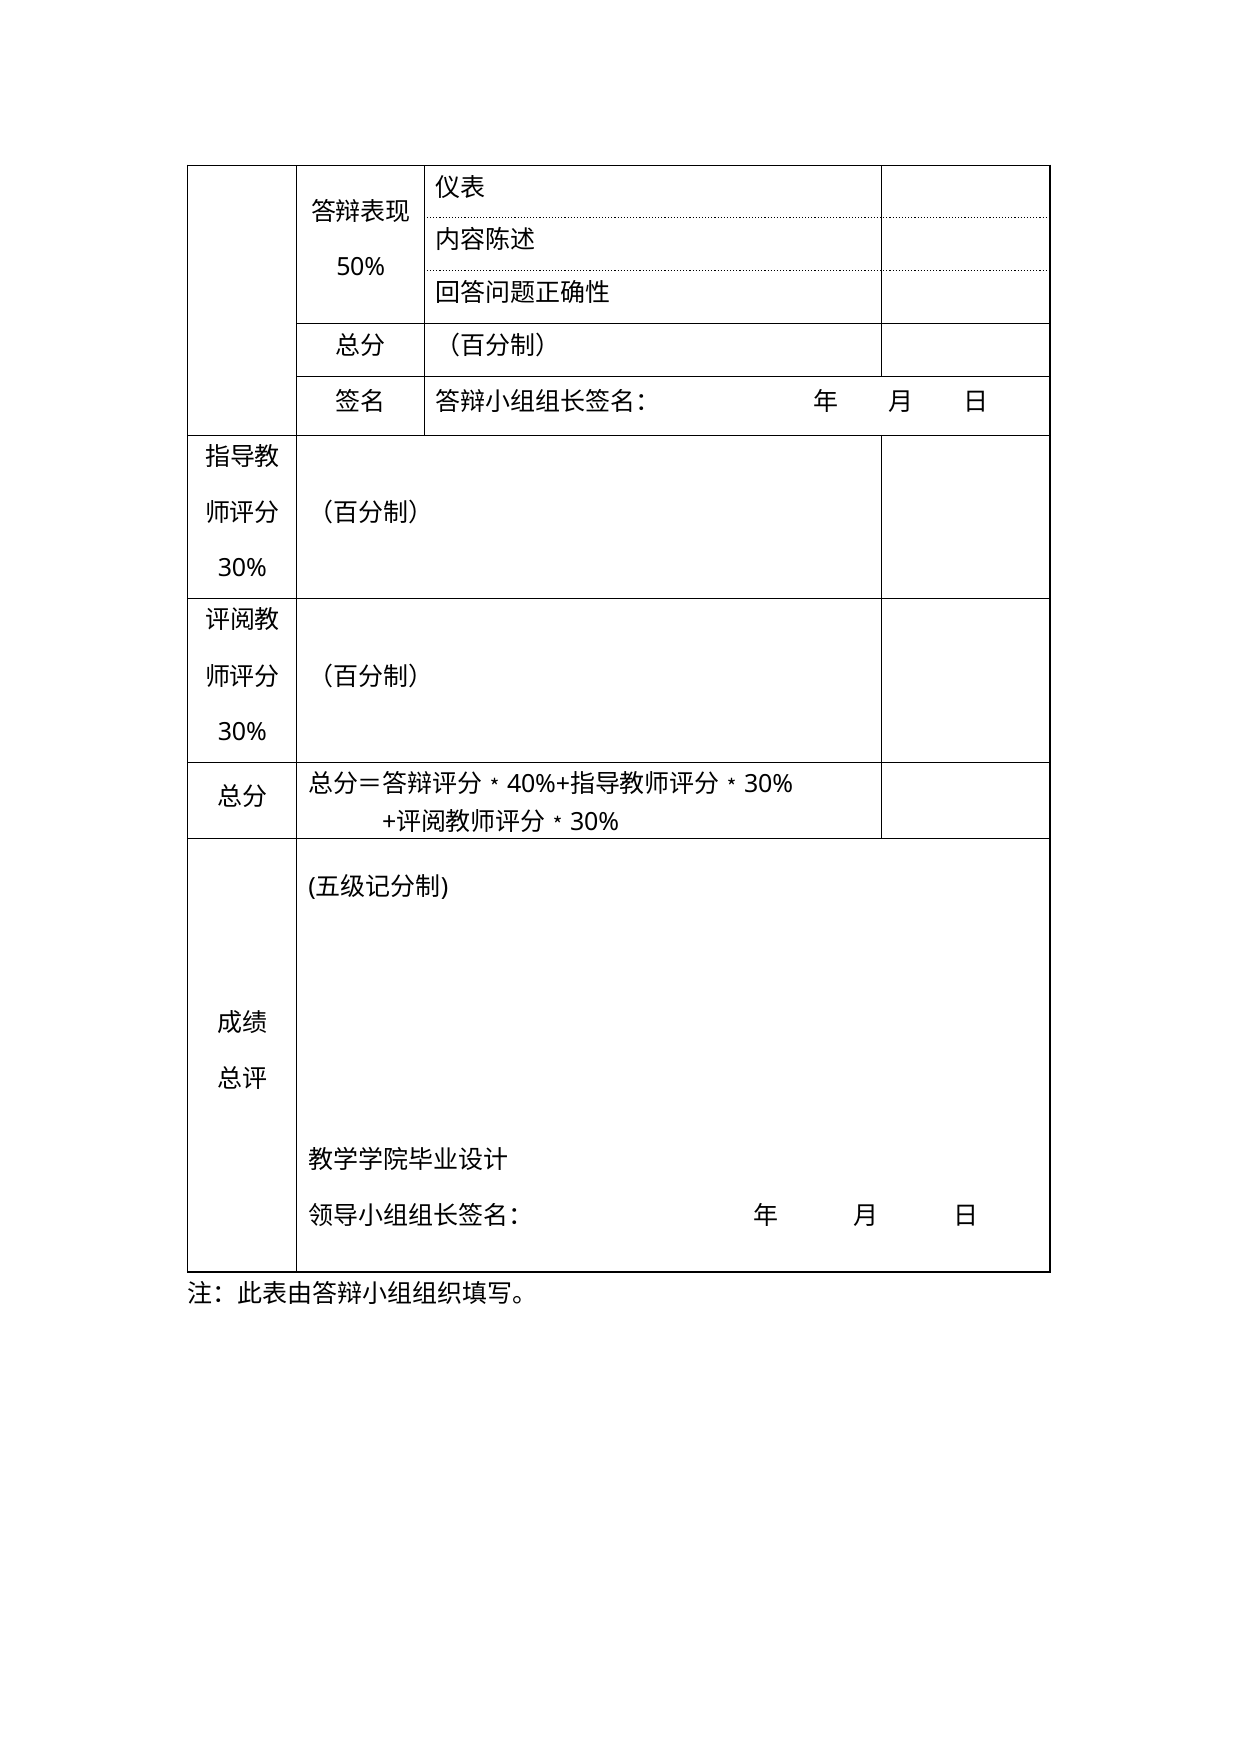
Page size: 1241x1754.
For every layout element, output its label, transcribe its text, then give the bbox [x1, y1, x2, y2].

table_cell [882, 217, 1049, 270]
table_cell 答辩小组组长签名： 年 月 日 [425, 377, 1049, 435]
table_cell 指导教师评分30% [188, 436, 296, 598]
table_cell (五级记分制) 教学学院毕业设计 领导小组组长签名： 年 月 日 [297, 839, 1049, 1271]
table_cell （百分制） [297, 436, 881, 598]
table_cell 评阅教师评分30% [188, 599, 296, 762]
table_cell 总分＝答辩评分﹡40%+指导教师评分﹡30% +评阅教师评分﹡30% [297, 763, 881, 838]
table_cell 总分 [297, 324, 424, 376]
table_cell 回答问题正确性 [425, 270, 881, 323]
table_cell [882, 763, 1049, 838]
table_cell [882, 436, 1049, 598]
table_cell （百分制） [425, 324, 881, 376]
table_cell [882, 324, 1049, 376]
table_cell 总分 [188, 763, 296, 838]
table_cell [882, 270, 1049, 323]
table_cell 内容陈述 [425, 217, 881, 270]
table_cell （百分制） [297, 599, 881, 762]
table_cell 答辩表现50% [297, 166, 424, 323]
table_cell [882, 166, 1049, 217]
table_cell 仪表 [425, 166, 881, 217]
text 注：此表由答辩小组组织填写。 [187, 1272, 1053, 1310]
table_cell 成绩 总评 [188, 839, 296, 1271]
table_cell 签名 [297, 377, 424, 435]
table_cell [882, 599, 1049, 762]
